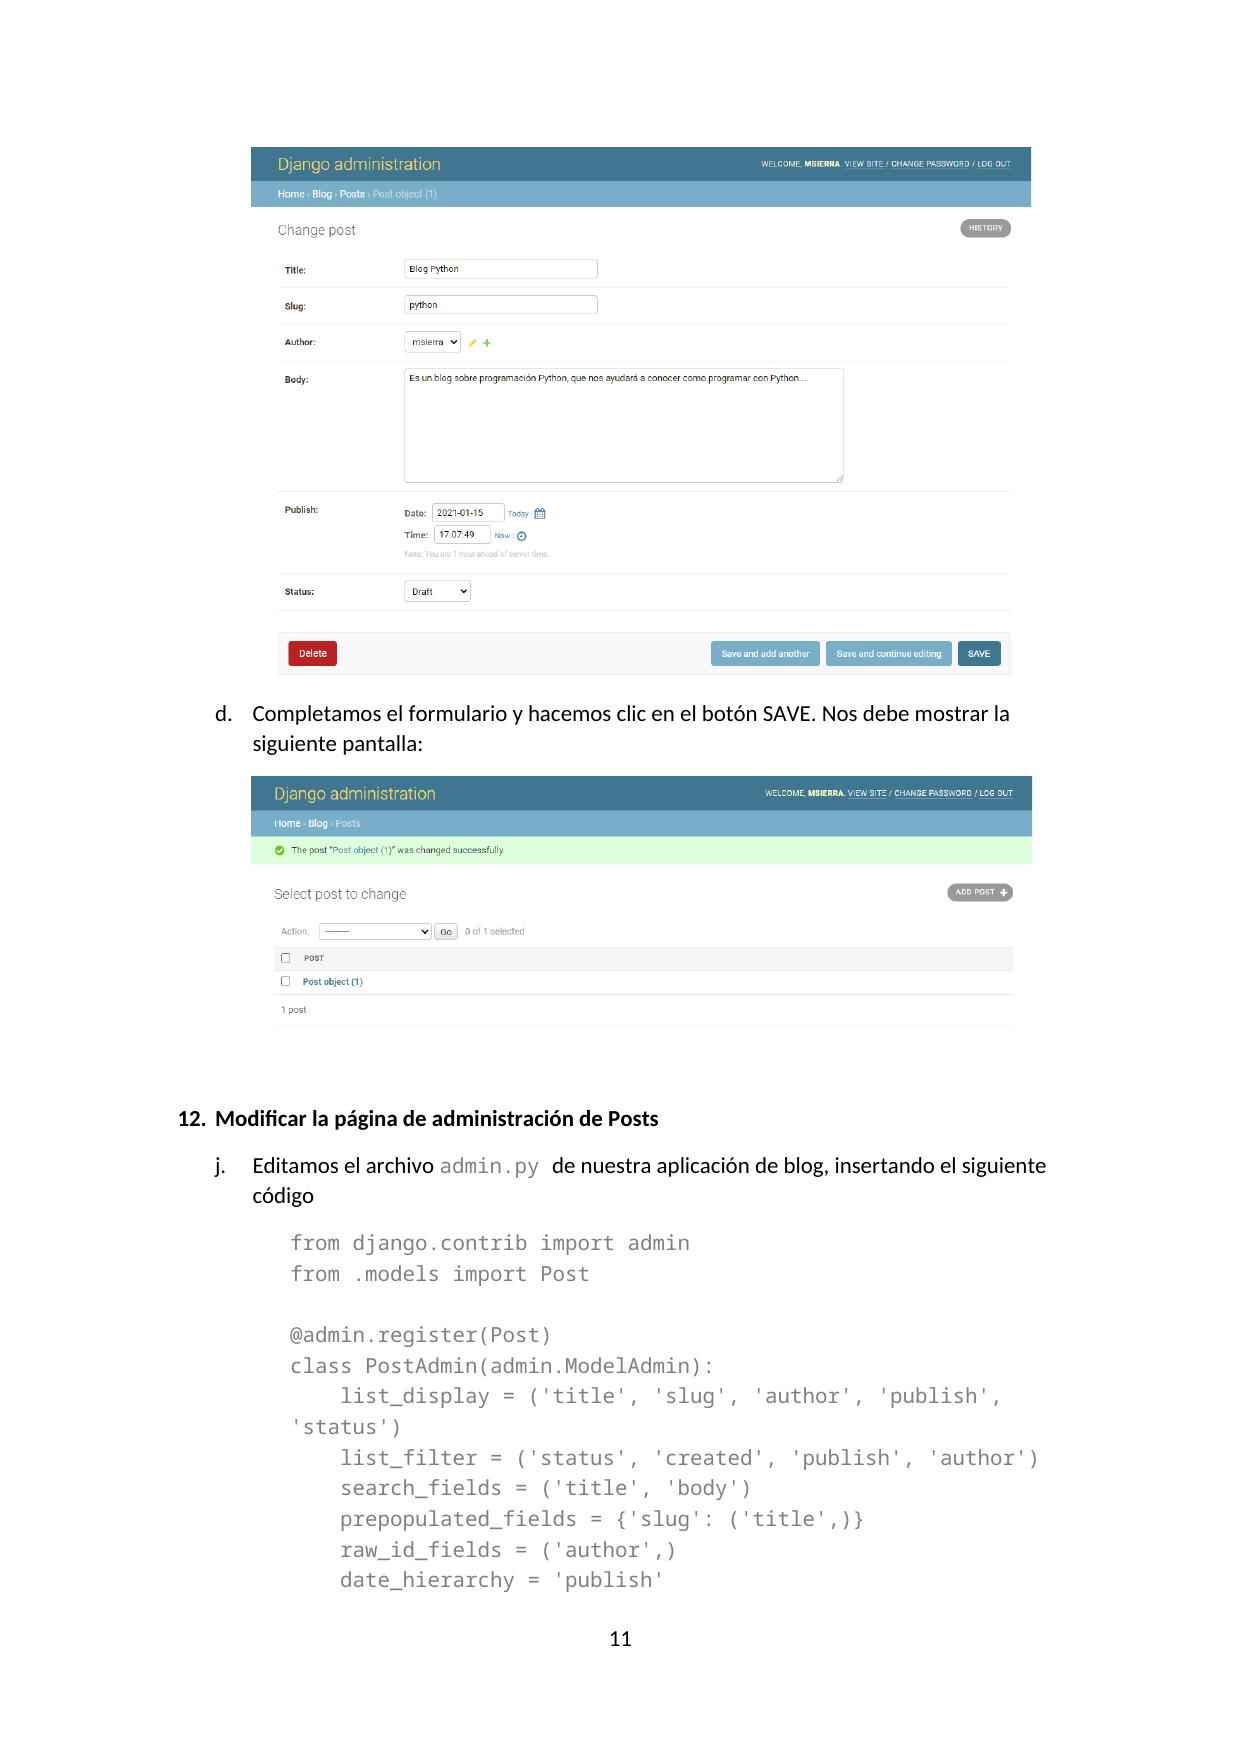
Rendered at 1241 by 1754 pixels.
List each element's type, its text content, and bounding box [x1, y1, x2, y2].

text raw_id_fields = ('author',) [290, 1535, 1063, 1563]
text date_hierarchy = 'publish' [290, 1565, 1063, 1594]
text prepopulated_fields = {'slug': ('title',)} [290, 1504, 1063, 1532]
picture [251, 776, 1033, 1039]
picture [251, 147, 1032, 681]
text class PostAdmin(admin.ModelAdmin): [290, 1351, 1063, 1379]
text list_filter = ('status', 'created', 'publish', 'author') [290, 1443, 1063, 1471]
text @admin.register(Post) [290, 1320, 1063, 1349]
list Editamos el archivo admin.py de nuestra aplicación de blog, insertando el siguiente código [215, 1151, 1063, 1209]
text search_fields = ('title', 'body') [290, 1473, 1063, 1502]
text list_display = ('title', 'slug', 'author', 'publish', 'status') [290, 1382, 1063, 1441]
text from django.contrib import admin [290, 1228, 1063, 1257]
text from .models import Post [290, 1259, 1063, 1287]
subtitle Modificar la página de administración de Posts [177, 1104, 1063, 1132]
list Completamos el formulario y hacemos clic en el botón SAVE. Nos debe mostrar la siguiente pantalla: [215, 699, 1063, 757]
